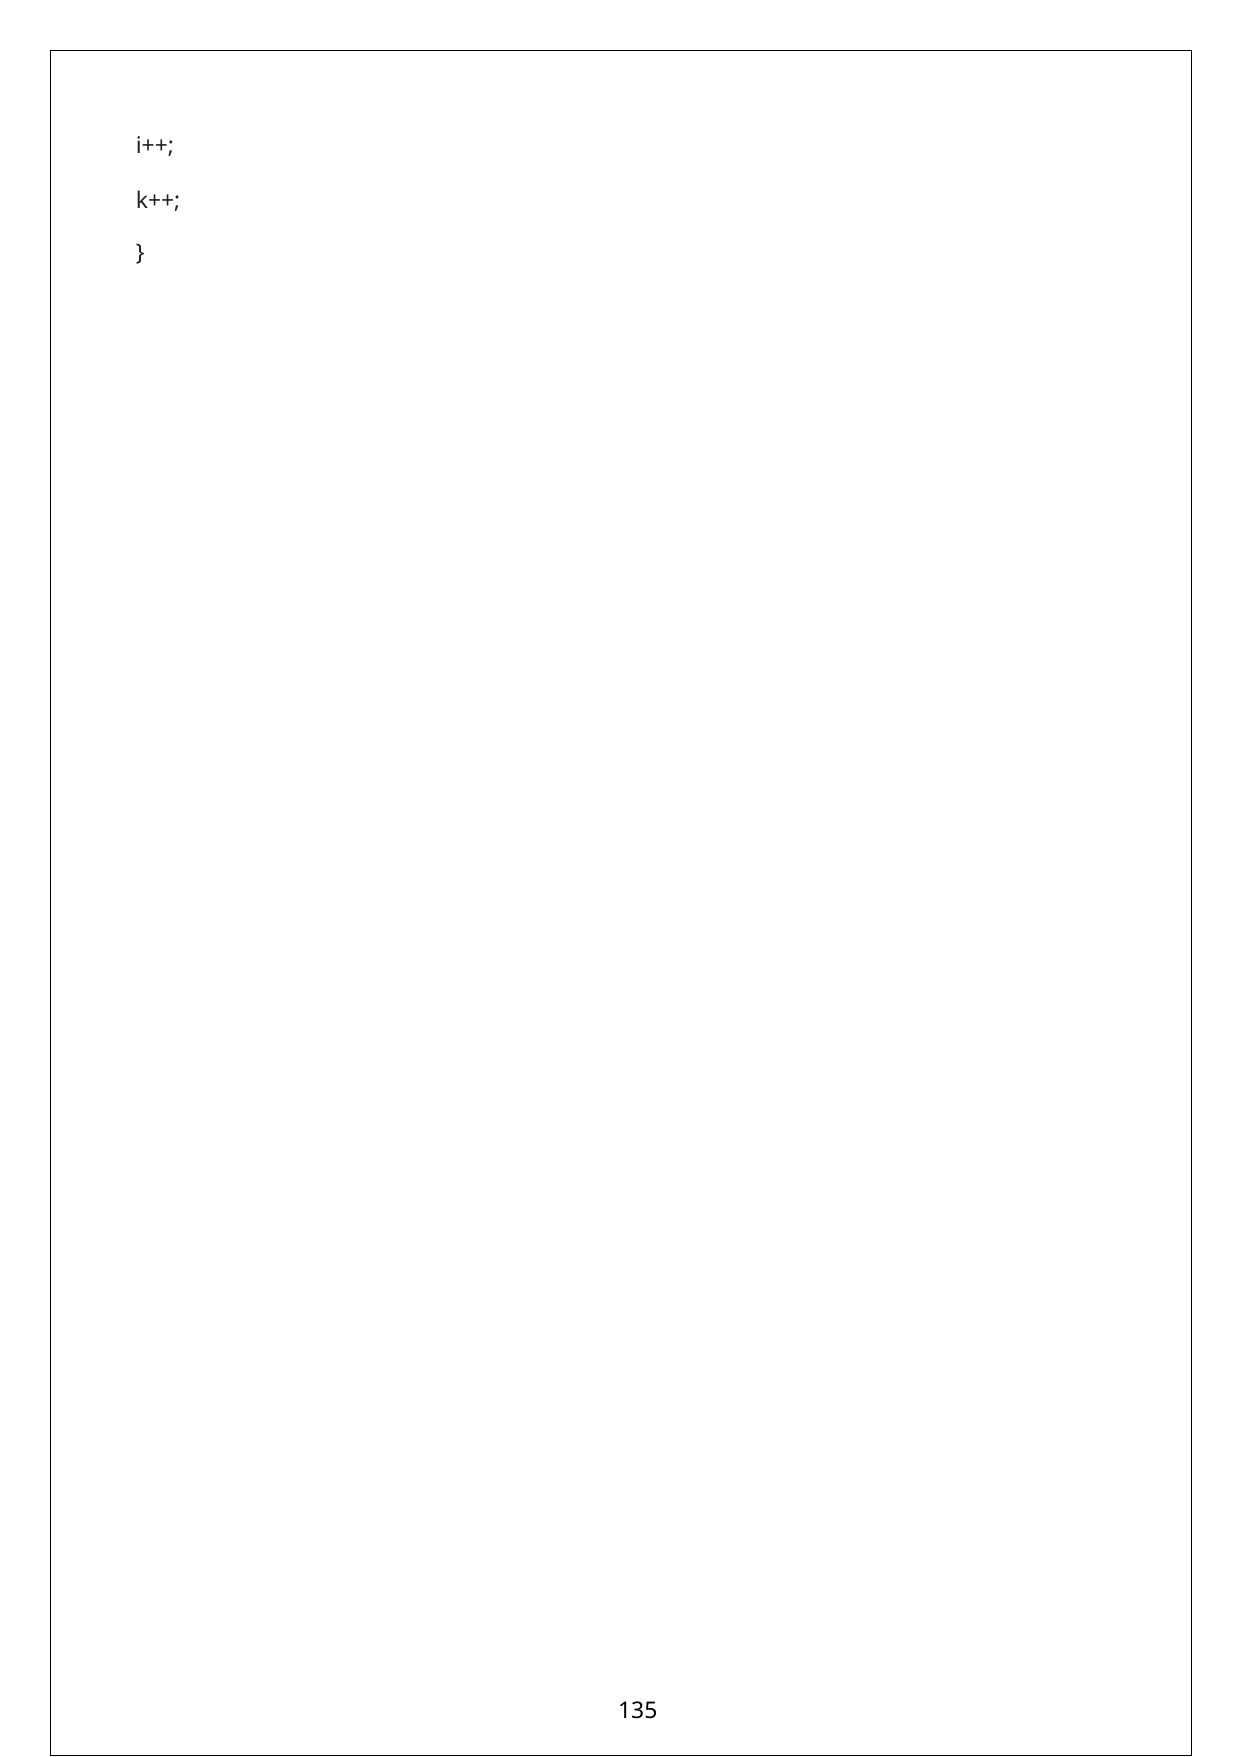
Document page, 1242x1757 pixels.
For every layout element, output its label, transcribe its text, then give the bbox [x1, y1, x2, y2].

text } [136, 236, 1162, 267]
text k++; [136, 184, 1162, 216]
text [136, 129, 282, 160]
